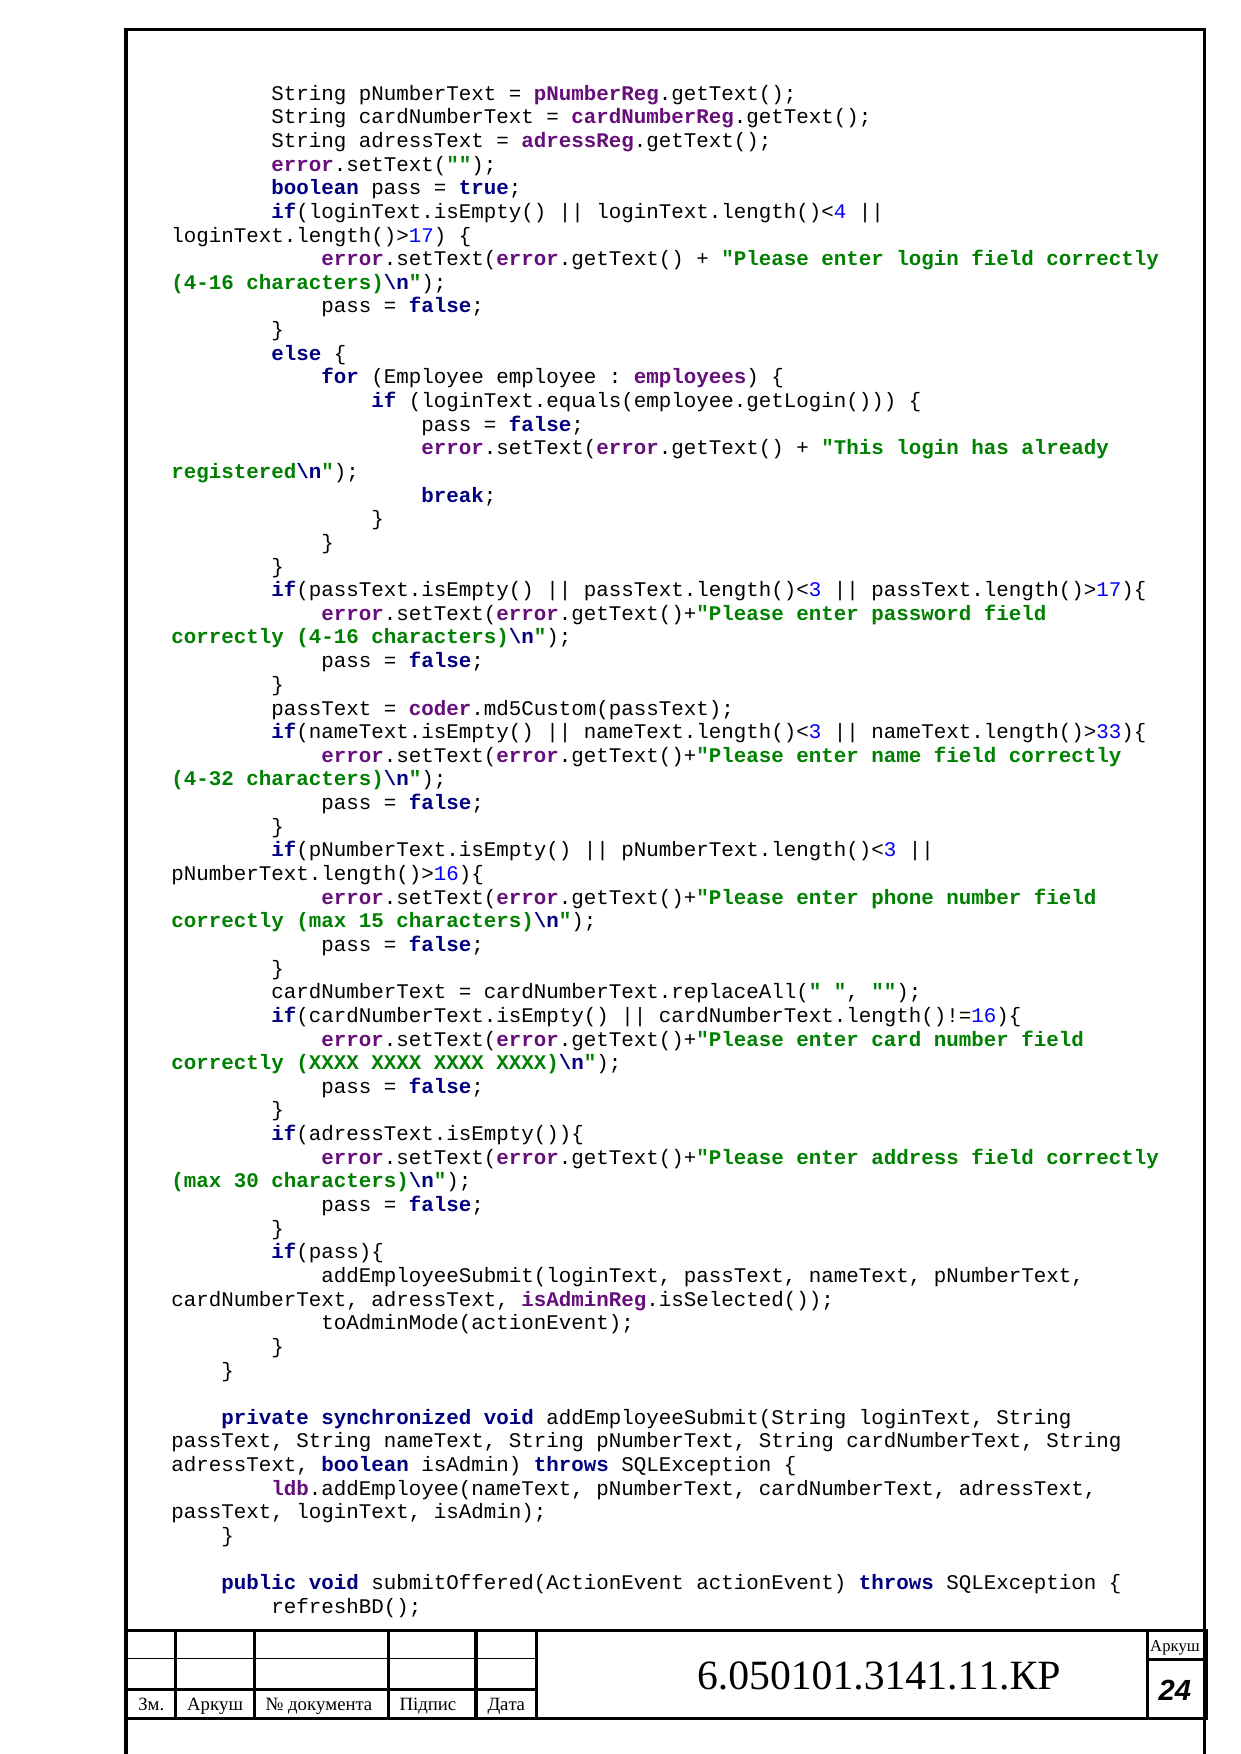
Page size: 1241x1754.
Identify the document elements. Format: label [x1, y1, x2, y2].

text [171, 83, 1163, 1620]
